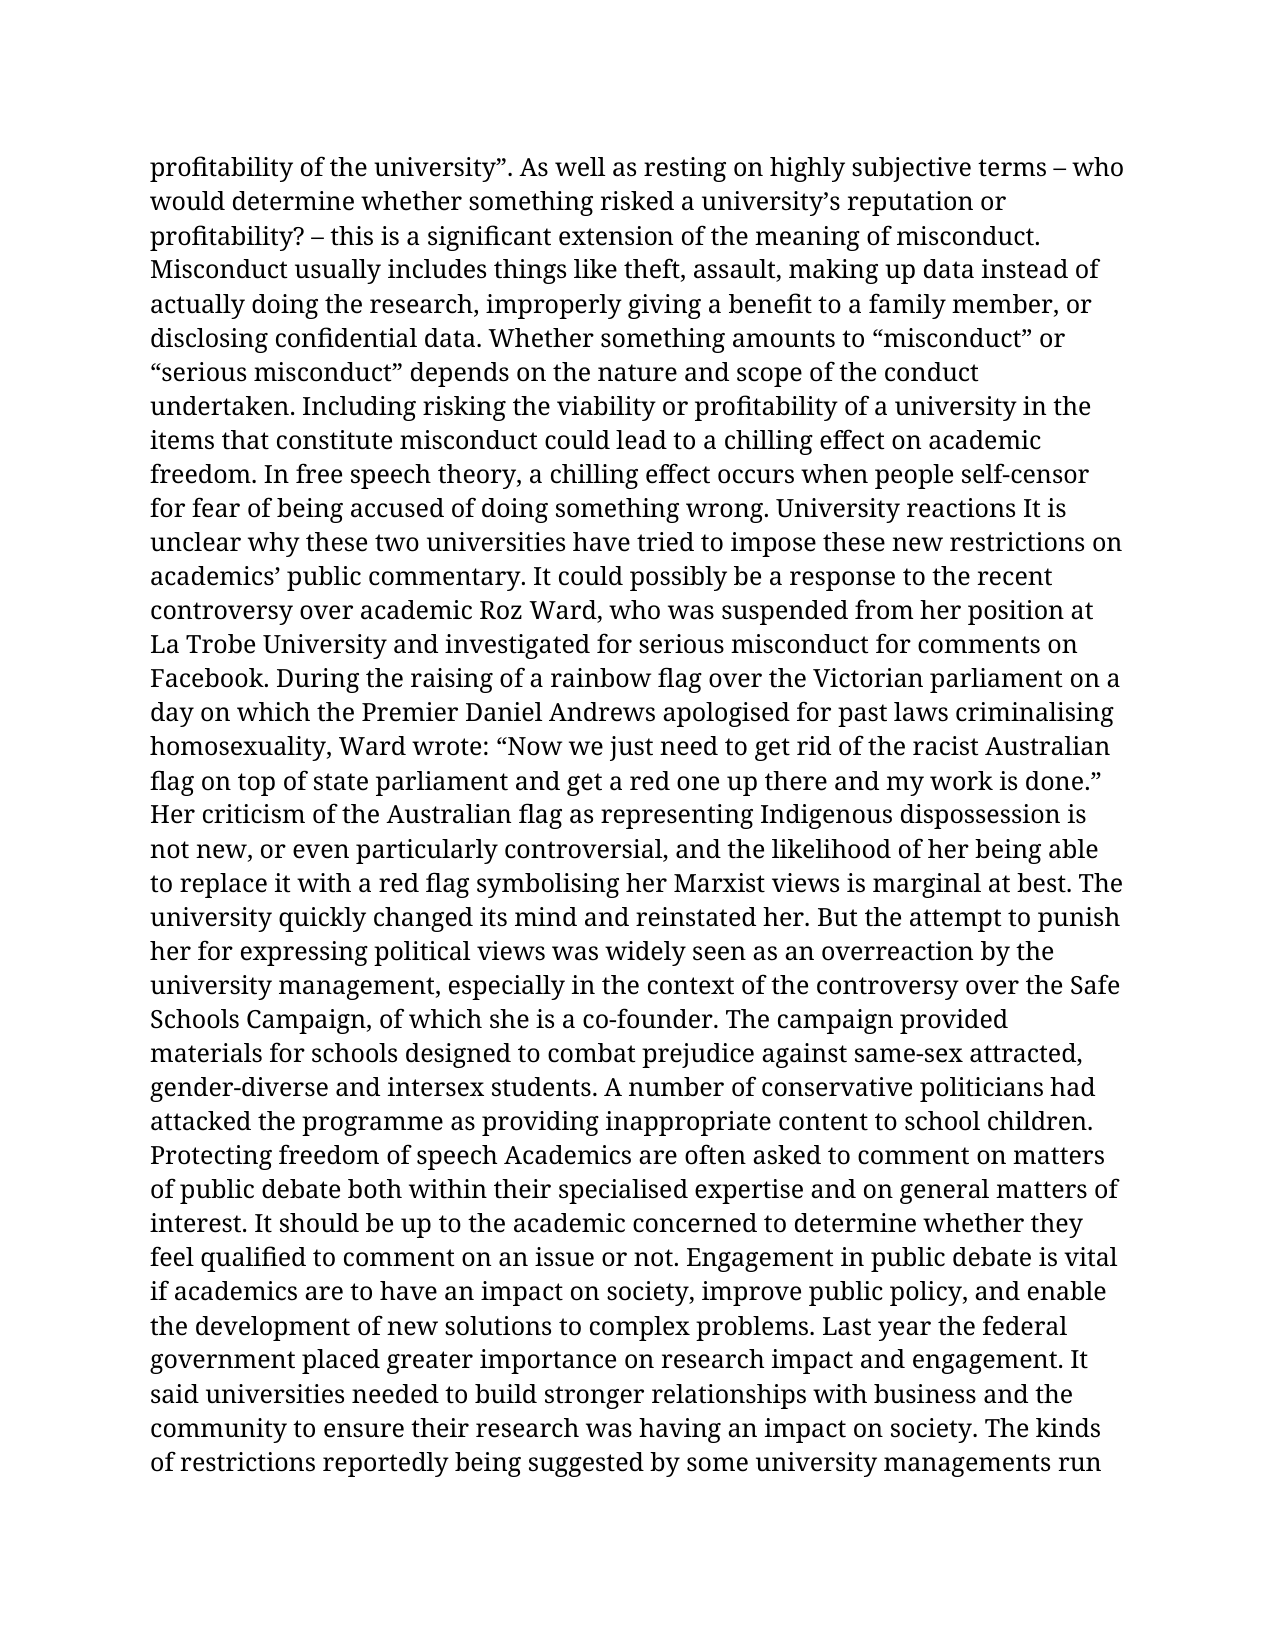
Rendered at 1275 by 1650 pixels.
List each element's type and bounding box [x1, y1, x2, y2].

text [150, 150, 1125, 1478]
